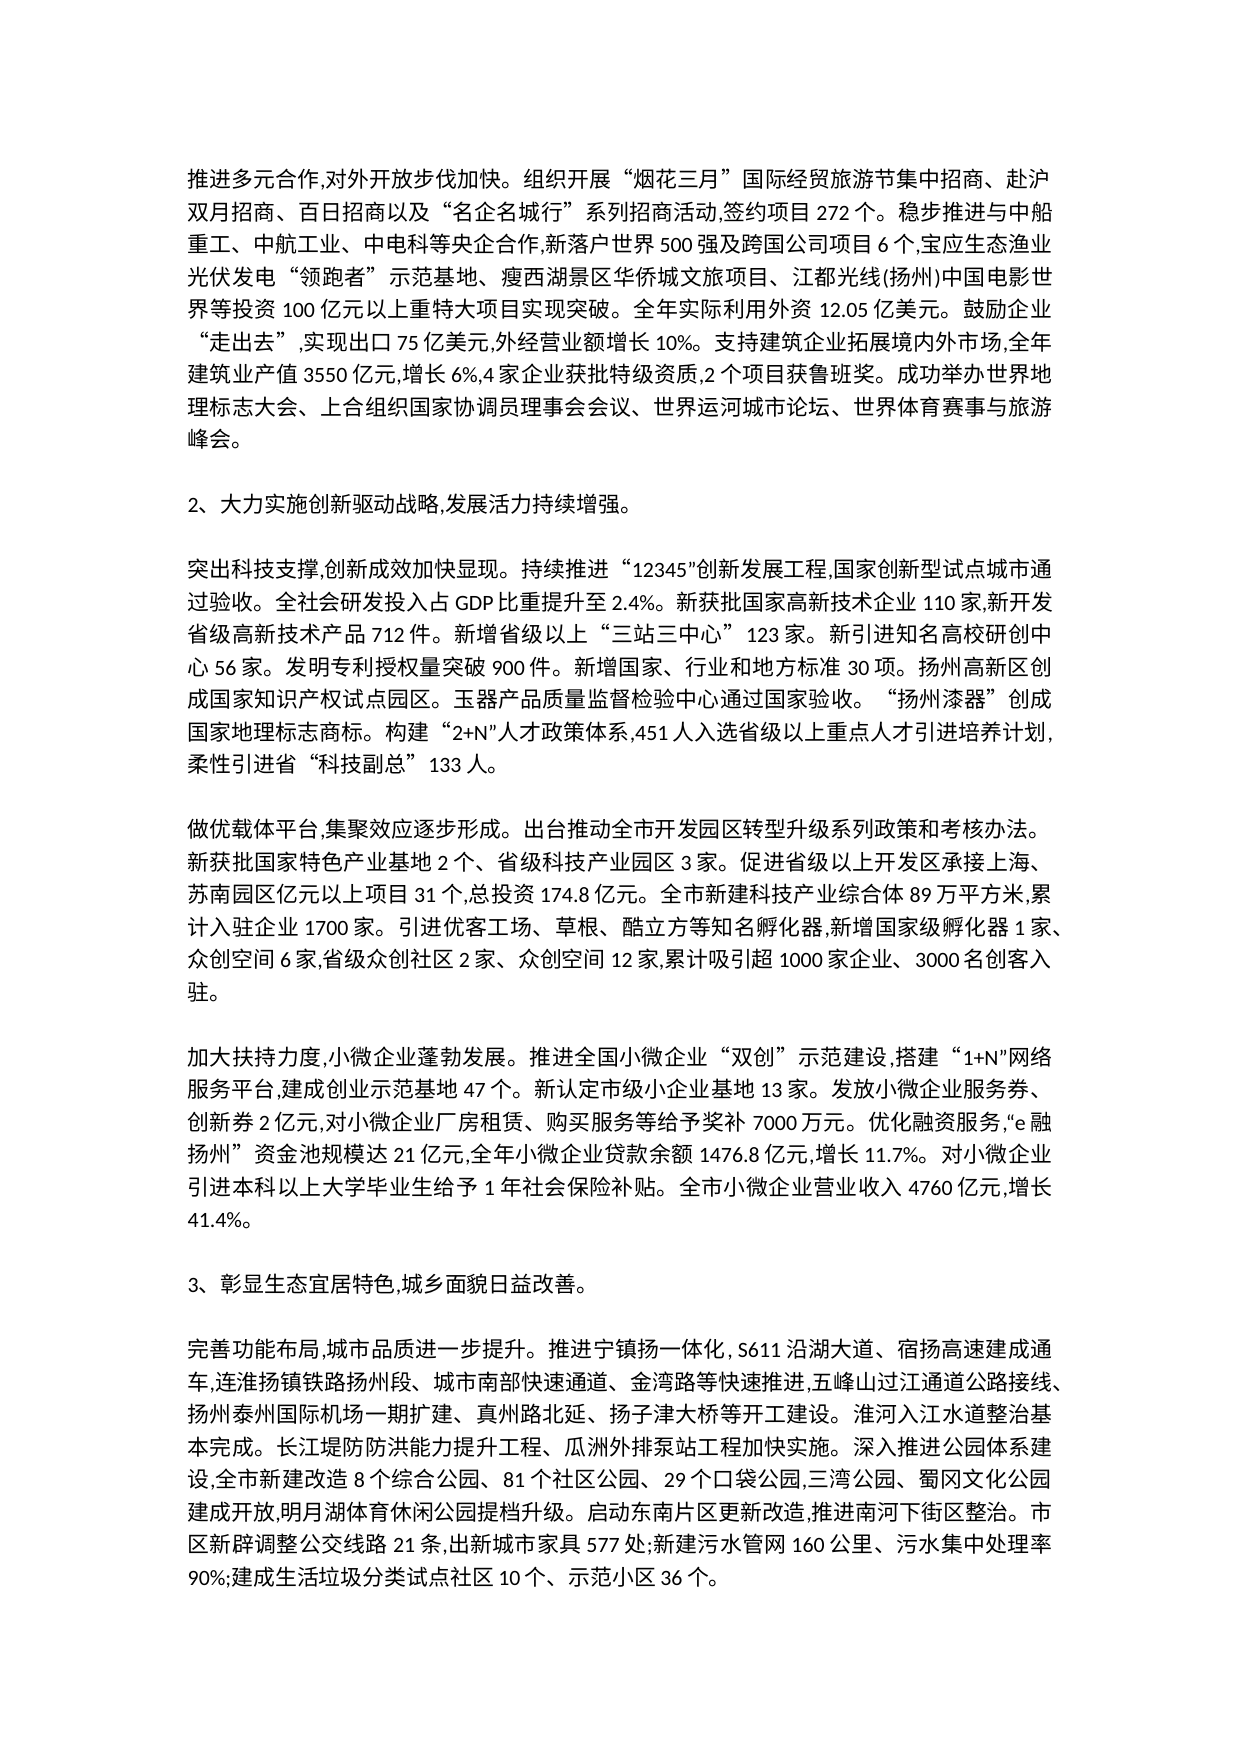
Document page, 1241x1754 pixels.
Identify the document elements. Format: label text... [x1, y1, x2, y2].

text 推进多元合作,对外开放步伐加快。组织开展“烟花三月”国际经贸旅游节集中招商、赴沪双月招商、百日招商以及“名企名城行”系列招商活动,签约项目272个。稳步推进与中船重工、中航工业、中电科等央企合作,新落户世界500强及跨国公司项目6个,宝应生态渔业光伏发电“领跑者”示范基地、瘦西湖景区华侨城文旅项目、江都光线(扬州)中国电影世界等投资100亿元以上重特大项目实现突破。全年实际利用外资12.05亿美元。鼓励企业“走出去”,实现出口75亿美元,外经营业额增长10%。支持建筑企业拓展境内外市场,全年建筑业产值3550亿元,增长6%,4家企业获批特级资质,2个项目获鲁班奖。成功举办世界地理标志大会、上合组织国家协调员理事会会议、世界运河城市论坛、世界体育赛事与旅游峰会。 [187, 162, 1053, 454]
text 完善功能布局,城市品质进一步提升。推进宁镇扬一体化, S611沿湖大道、宿扬高速建成通车,连淮扬镇铁路扬州段、城市南部快速通道、金湾路等快速推进,五峰山过江通道公路接线、扬州泰州国际机场一期扩建、真州路北延、扬子津大桥等开工建设。淮河入江水道整治基本完成。长江堤防防洪能力提升工程、瓜洲外排泵站工程加快实施。深入推进公园体系建设,全市新建改造8个综合公园、81个社区公园、29个口袋公园,三湾公园、蜀冈文化公园建成开放,明月湖体育休闲公园提档升级。启动东南片区更新改造,推进南河下街区整治。市区新辟调整公交线路21条,出新城市家具577处;新建污水管网160公里、污水集中处理率90%;建成生活垃圾分类试点社区10个、示范小区36个。 [187, 1332, 1053, 1592]
text 突出科技支撑,创新成效加快显现。持续推进“12345”创新发展工程,国家创新型试点城市通过验收。全社会研发投入占GDP比重提升至2.4%。新获批国家高新技术企业110家,新开发省级高新技术产品712件。新增省级以上“三站三中心”123家。新引进知名高校研创中心56家。发明专利授权量突破900件。新增国家、行业和地方标准30项。扬州高新区创成国家知识产权试点园区。玉器产品质量监督检验中心通过国家验收。“扬州漆器”创成国家地理标志商标。构建“2+N”人才政策体系,451人入选省级以上重点人才引进培养计划,柔性引进省“科技副总”133人。 [187, 552, 1053, 779]
text 做优载体平台,集聚效应逐步形成。出台推动全市开发园区转型升级系列政策和考核办法。新获批国家特色产业基地2个、省级科技产业园区3家。促进省级以上开发区承接上海、苏南园区亿元以上项目31个,总投资174.8亿元。全市新建科技产业综合体89万平方米,累计入驻企业1700家。引进优客工场、草根、酷立方等知名孵化器,新增国家级孵化器1家、众创空间6家,省级众创社区2家、众创空间12家,累计吸引超1000家企业、3000名创客入驻。 [187, 812, 1053, 1007]
text 2、大力实施创新驱动战略,发展活力持续增强。 [187, 487, 1053, 519]
text 3、彰显生态宜居特色,城乡面貌日益改善。 [187, 1267, 1053, 1299]
text 加大扶持力度,小微企业蓬勃发展。推进全国小微企业“双创”示范建设,搭建“1+N”网络服务平台,建成创业示范基地47个。新认定市级小企业基地13家。发放小微企业服务券、创新券2亿元,对小微企业厂房租赁、购买服务等给予奖补7000万元。优化融资服务,“e融扬州”资金池规模达21亿元,全年小微企业贷款余额1476.8亿元,增长11.7%。对小微企业引进本科以上大学毕业生给予1年社会保险补贴。全市小微企业营业收入4760亿元,增长41.4%。 [187, 1039, 1053, 1234]
